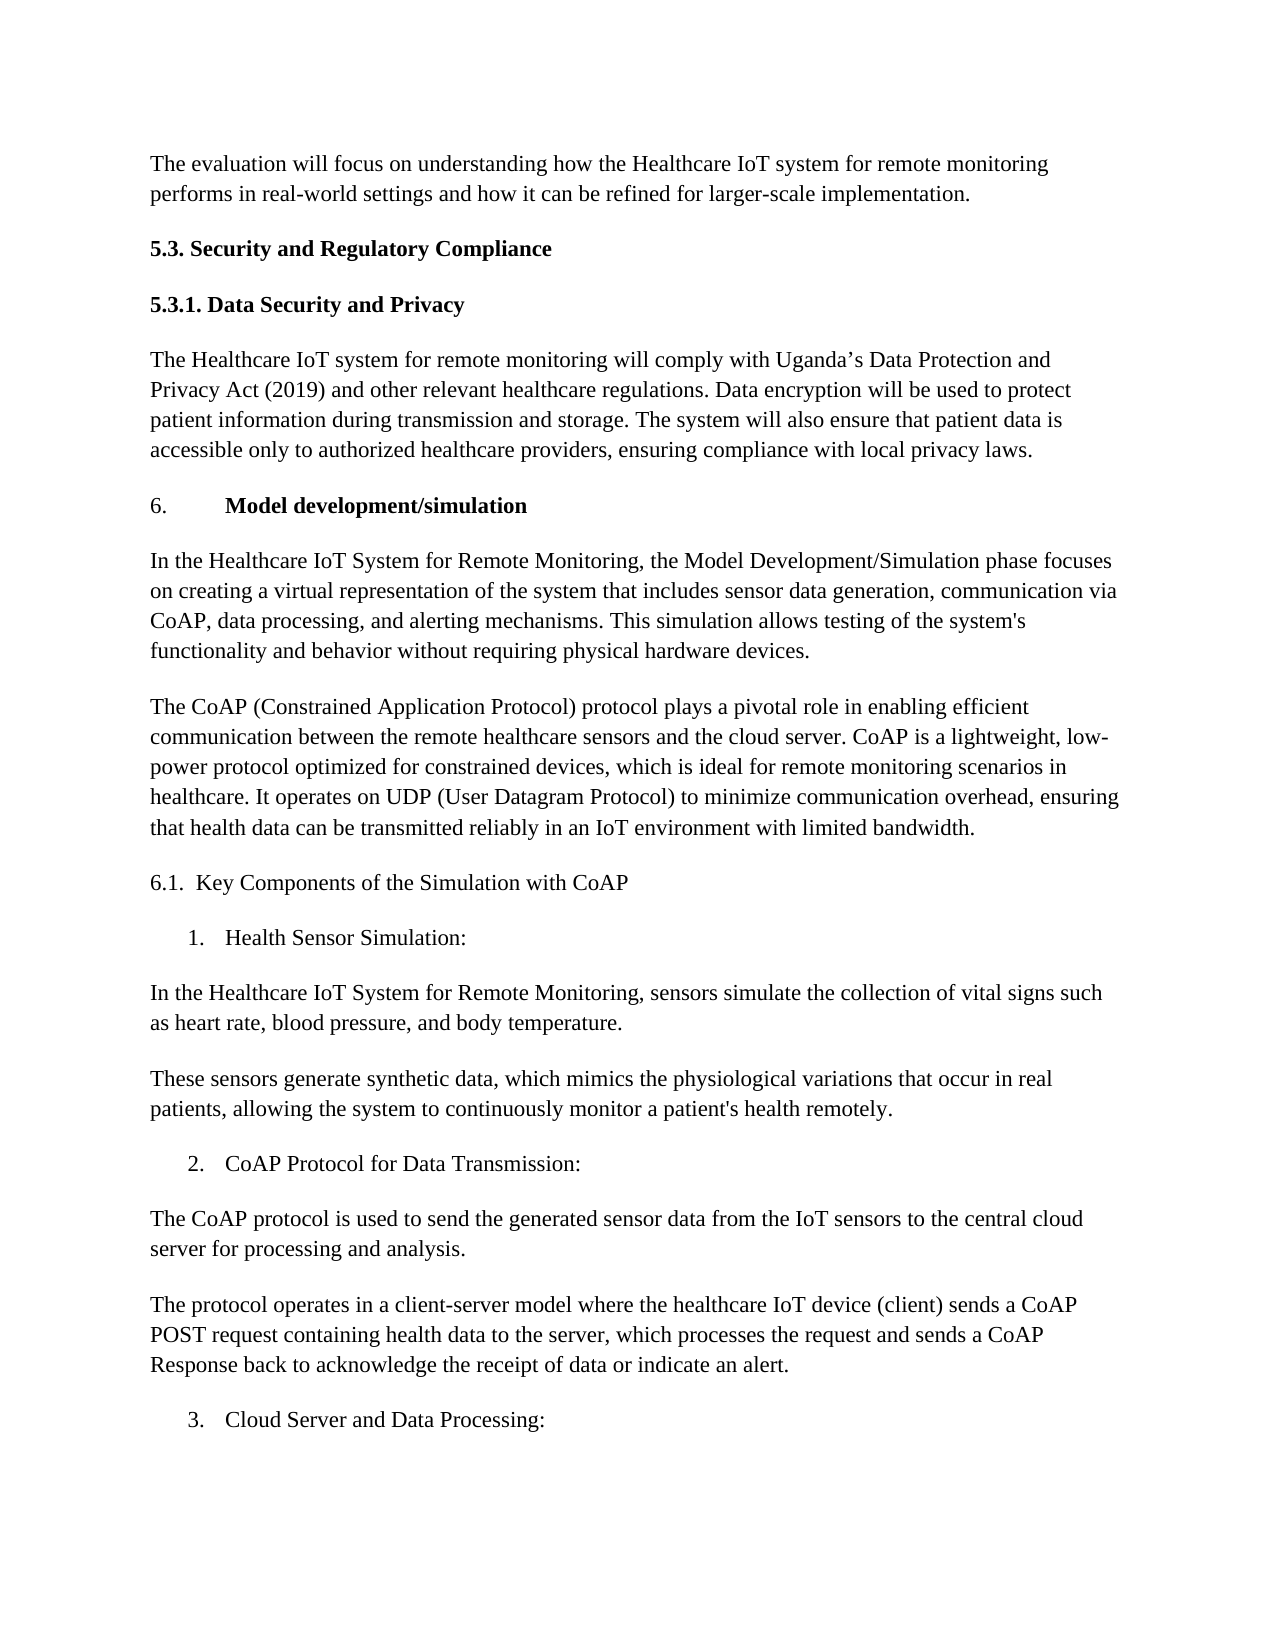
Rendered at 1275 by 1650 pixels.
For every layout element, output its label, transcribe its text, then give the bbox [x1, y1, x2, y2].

text The CoAP (Constrained Application Protocol) protocol plays a pivotal role in enabling efficient communication between the remote healthcare sensors and the cloud server. CoAP is a lightweight, low-power protocol optimized for constrained devices, which is ideal for remote monitoring scenarios in healthcare. It operates on UDP (User Datagram Protocol) to minimize communication overhead, ensuring that health data can be transmitted reliably in an IoT environment with limited bandwidth. [150, 693, 1125, 840]
text 6.1. Key Components of the Simulation with CoAP [150, 869, 1125, 895]
text The CoAP protocol is used to send the generated sensor data from the IoT sensors to the central cloud server for processing and analysis. [150, 1205, 1125, 1262]
list Cloud Server and Data Processing: [187, 1406, 1125, 1433]
text These sensors generate synthetic data, which mimics the physiological variations that occur in real patients, allowing the system to continuously monitor a patient's health remotely. [150, 1064, 1125, 1121]
text In the Healthcare IoT System for Remote Monitoring, sensors simulate the collection of vital signs such as heart rate, blood pressure, and body temperature. [150, 979, 1125, 1036]
text 5.3.1. Data Security and Privacy [150, 291, 1125, 317]
text 6. Model development/simulation [150, 492, 1125, 518]
text The Healthcare IoT system for remote monitoring will comply with Uganda’s Data Protection and Privacy Act (2019) and other relevant healthcare regulations. Data encryption will be used to protect patient information during transmission and storage. The system will also ensure that patient data is accessible only to authorized healthcare providers, ensuring compliance with local privacy laws. [150, 346, 1125, 463]
text The protocol operates in a client-server model where the healthcare IoT device (client) sends a CoAP POST request containing health data to the server, which processes the request and sends a CoAP Response back to acknowledge the receipt of data or indicate an alert. [150, 1291, 1125, 1377]
text The evaluation will focus on understanding how the Healthcare IoT system for remote monitoring performs in real-world settings and how it can be refined for larger-scale implementation. [150, 150, 1125, 207]
list Health Sensor Simulation: [187, 924, 1125, 950]
list CoAP Protocol for Data Transmission: [187, 1150, 1125, 1176]
text 5.3. Security and Regulatory Compliance [150, 235, 1125, 262]
text In the Healthcare IoT System for Remote Monitoring, the Model Development/Simulation phase focuses on creating a virtual representation of the system that includes sensor data generation, communication via CoAP, data processing, and alerting mechanisms. This simulation allows testing of the system's functionality and behavior without requiring physical hardware devices. [150, 547, 1125, 664]
